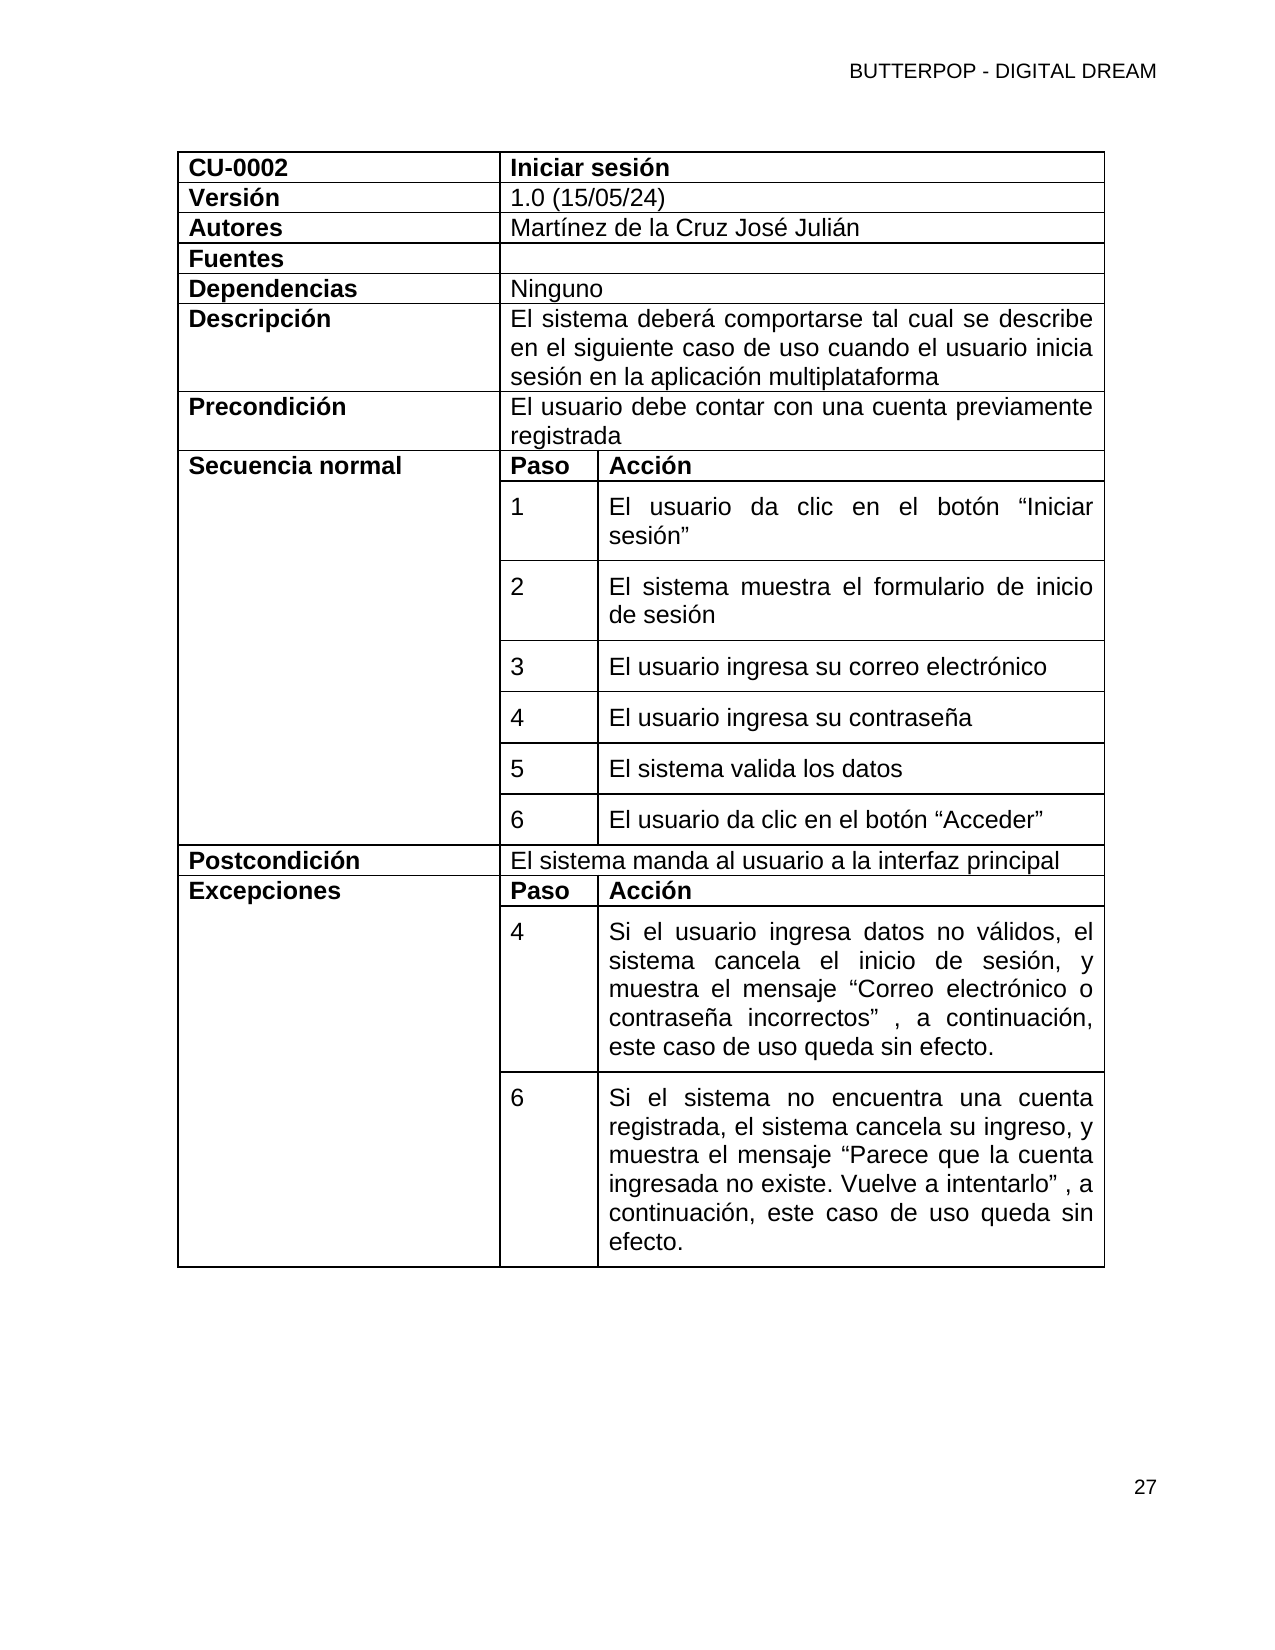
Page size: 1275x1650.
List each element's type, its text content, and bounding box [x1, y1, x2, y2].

table_cell Ninguno [501, 274, 1104, 303]
table_cell El sistema valida los datos [599, 744, 1104, 793]
table_cell 6 [501, 795, 597, 844]
table_cell Paso [501, 451, 597, 480]
table_header CU-0002 [179, 153, 499, 181]
table_cell El sistema deberá comportarse tal cual se describe en el siguiente caso de uso cuando el usuario inicia sesión en la aplicación multiplataforma [501, 304, 1104, 391]
table_cell Descripción [179, 304, 499, 391]
table_cell El usuario ingresa su contraseña [599, 692, 1104, 742]
table_cell Autores [179, 213, 499, 242]
table_cell Si el usuario ingresa datos no válidos, el sistema cancela el inicio de sesión, y muestra el mensaje “Correo electrónico o contraseña incorrectos” , a continuación, este caso de uso queda sin efecto. [599, 907, 1104, 1071]
table_cell Martínez de la Cruz José Julián [501, 213, 1104, 242]
table_cell El sistema muestra el formulario de inicio de sesión [599, 561, 1104, 640]
table_cell Acción [599, 876, 1104, 905]
table_cell El usuario da clic en el botón “Acceder” [599, 795, 1104, 844]
table_cell 4 [501, 692, 597, 742]
table_cell Fuentes [179, 244, 499, 272]
table_cell Excepciones [179, 876, 499, 1266]
table_cell 1 [501, 482, 597, 560]
table_cell 1.0 (15/05/24) [501, 183, 1104, 212]
table_cell El sistema manda al usuario a la interfaz principal [501, 846, 1104, 874]
table_cell 5 [501, 744, 597, 793]
table_cell 4 [501, 907, 597, 1071]
table_cell Si el sistema no encuentra una cuenta registrada, el sistema cancela su ingreso, y muestra el mensaje “Parece que la cuenta ingresada no existe. Vuelve a intentarlo” , a continuación, este caso de uso queda sin efecto. [599, 1073, 1104, 1266]
table_cell Acción [599, 451, 1104, 480]
table_header Iniciar sesión [501, 153, 1104, 181]
table_cell El usuario da clic en el botón “Iniciar sesión” [599, 482, 1104, 560]
table_cell Postcondición [179, 846, 499, 874]
table_cell 6 [501, 1073, 597, 1266]
table_cell El usuario ingresa su correo electrónico [599, 641, 1104, 691]
table_cell 2 [501, 561, 597, 640]
table_cell 3 [501, 641, 597, 691]
table_cell Versión [179, 183, 499, 212]
table_cell Precondición [179, 392, 499, 449]
table_cell Paso [501, 876, 597, 905]
table_cell El usuario debe contar con una cuenta previamente registrada [501, 392, 1104, 449]
table_cell Secuencia normal [179, 451, 499, 844]
table_cell [501, 244, 1104, 272]
table_cell Dependencias [179, 274, 499, 303]
